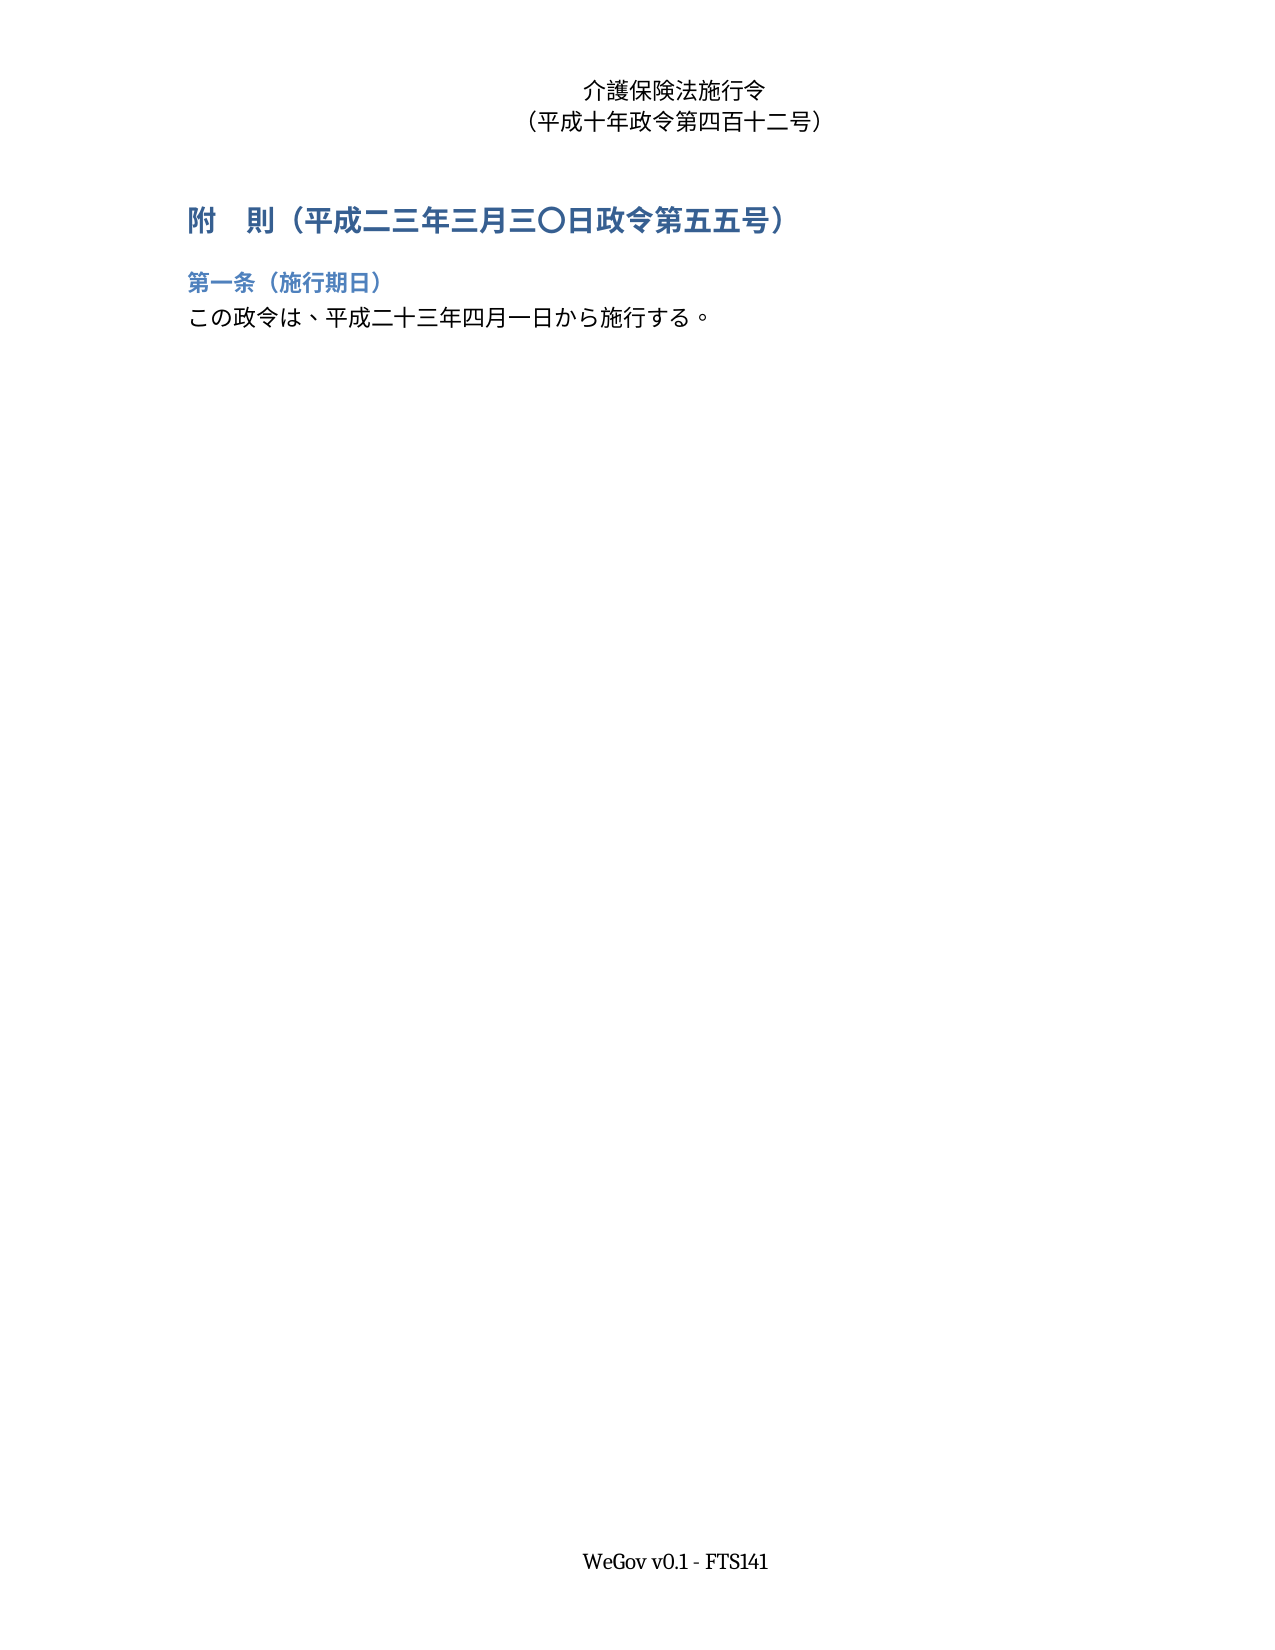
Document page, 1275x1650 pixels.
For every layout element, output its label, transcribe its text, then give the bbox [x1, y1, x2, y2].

text この政令は、平成二十三年四月一日から施行する。 [187, 302, 1087, 334]
subtitle 第一条（施行期日） [187, 266, 1087, 298]
subtitle 附 則（平成二三年三月三〇日政令第五五号） [187, 200, 1087, 240]
